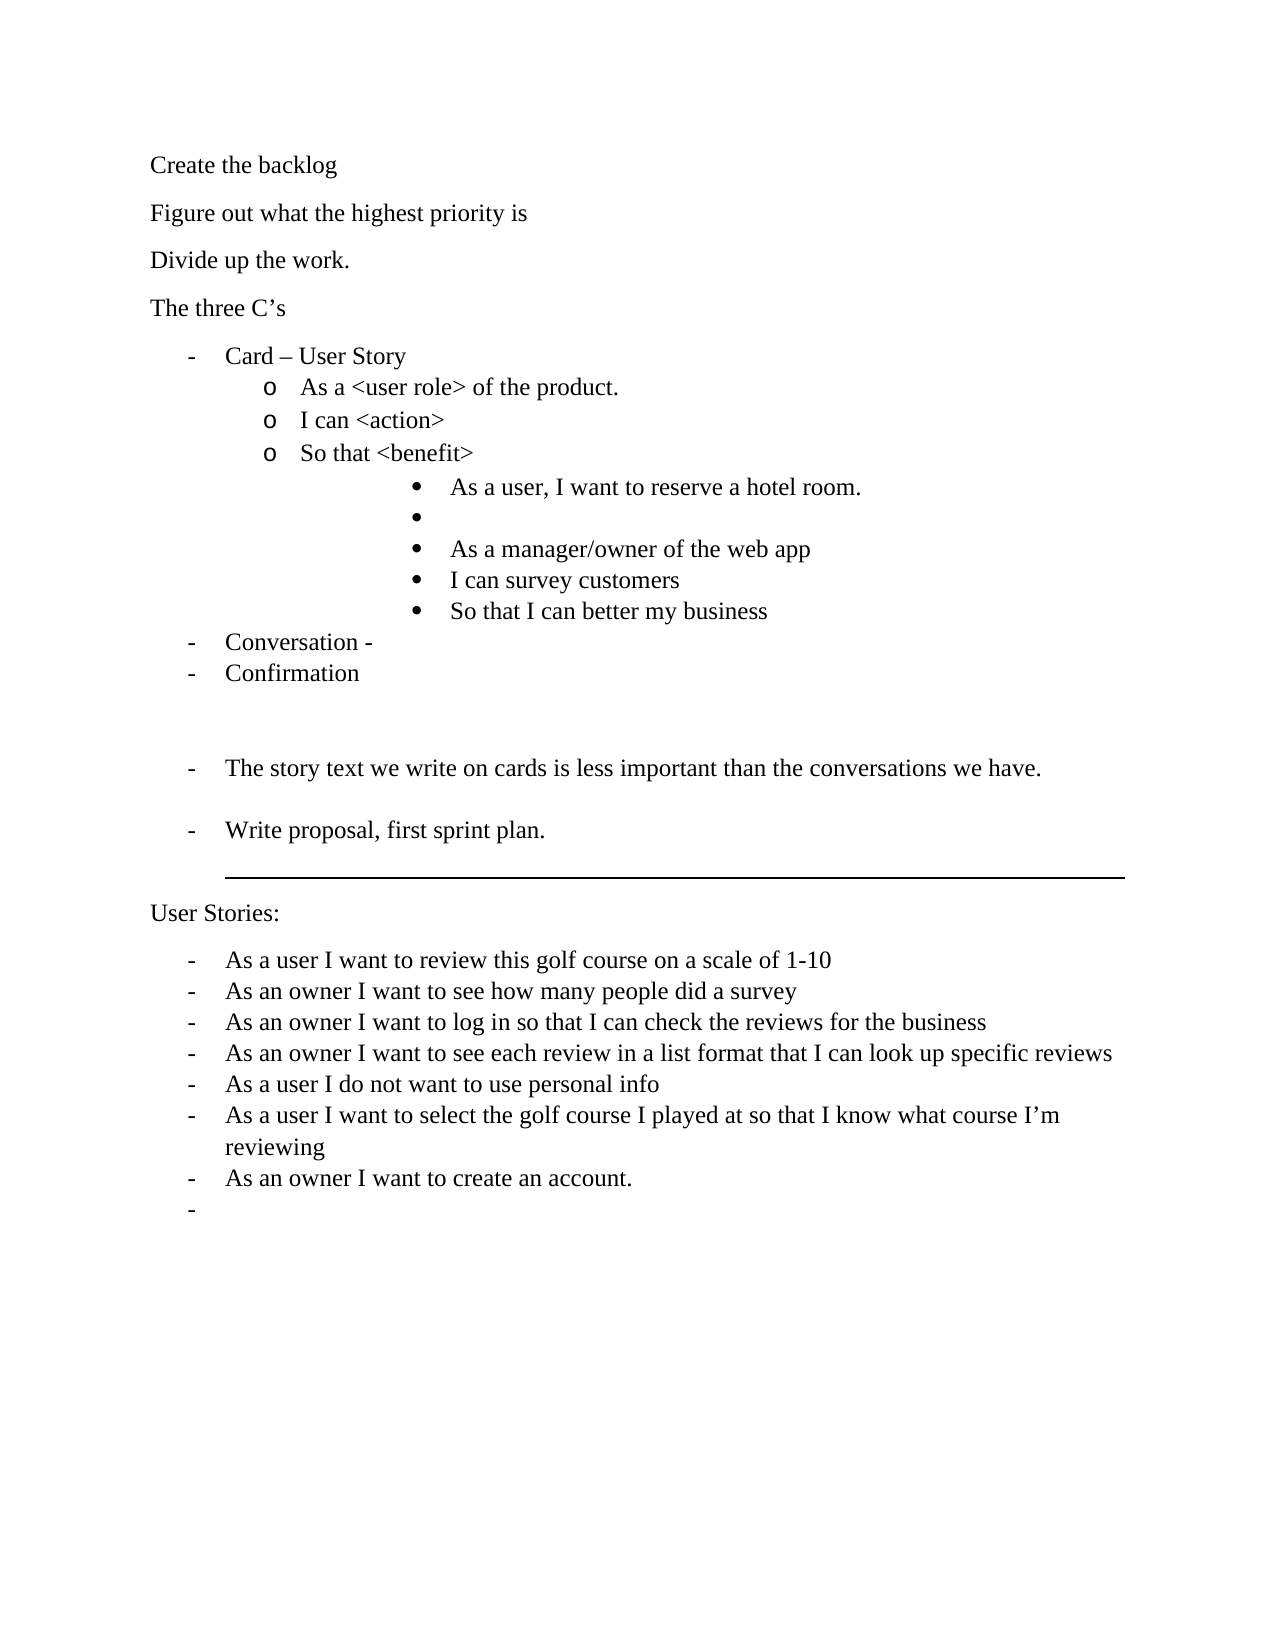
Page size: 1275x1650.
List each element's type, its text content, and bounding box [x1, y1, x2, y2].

list As a <user role> of the product. [262, 372, 1125, 403]
list As a user, I want to reserve a hotel room. [412, 472, 1125, 500]
text Divide up the work. [150, 245, 1125, 274]
list Write proposal, first sprint plan. [187, 815, 1125, 844]
text Create the backlog [150, 150, 1125, 179]
list As an owner I want to see each review in a list format that I can look up specific reviews [187, 1038, 1125, 1067]
list Confirmation [187, 658, 1125, 687]
text Figure out what the highest priority is [150, 198, 1125, 226]
list The story text we write on cards is less important than the conversations we have. [187, 753, 1125, 782]
list As an owner I want to create an account. [187, 1163, 1125, 1191]
list So that I can better my business [412, 596, 1125, 624]
list Card – User Story [187, 341, 1125, 369]
list So that <benefit> [262, 438, 1125, 469]
text User Stories: [150, 898, 1125, 926]
list As a user I want to select the golf course I played at so that I know what course I’m reviewing [187, 1101, 1125, 1160]
text The three C’s [150, 293, 1125, 322]
list As a user I do not want to use personal info [187, 1069, 1125, 1098]
list As an owner I want to see how many people did a survey [187, 976, 1125, 1005]
list I can survey customers [412, 565, 1125, 593]
list As a manager/owner of the web app [412, 534, 1125, 562]
list As a user I want to review this golf course on a scale of 1-10 [187, 945, 1125, 974]
list Conversation - [187, 627, 1125, 656]
list I can <action> [262, 405, 1125, 436]
list As an owner I want to log in so that I can check the reviews for the business [187, 1007, 1125, 1036]
